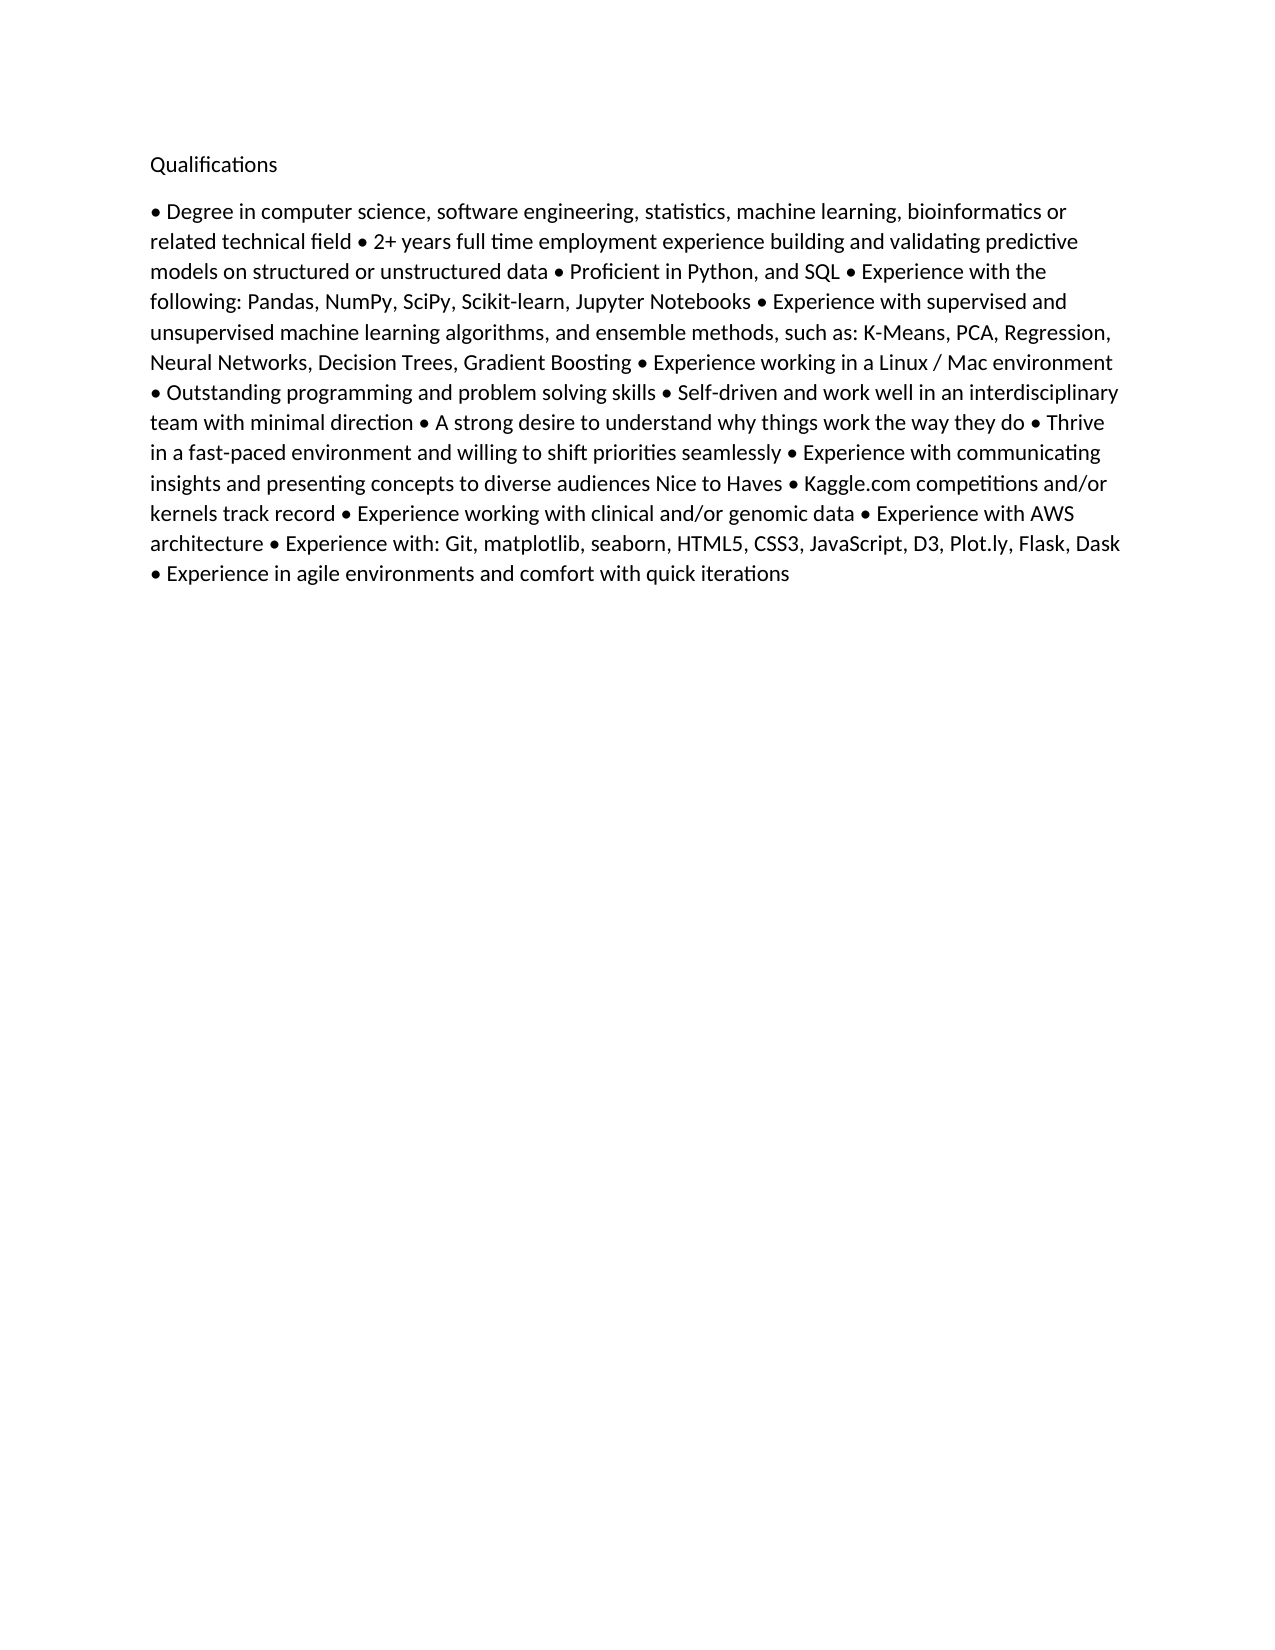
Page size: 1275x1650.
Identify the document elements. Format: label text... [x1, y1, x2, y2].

text Qualifications [150, 150, 1125, 178]
text • Degree in computer science, software engineering, statistics, machine learning, bioinformatics or related technical field • 2+ years full time employment experience building and validating predictive models on structured or unstructured data • Proficient in Python, and SQL • Experience with the following: Pandas, NumPy, SciPy, Scikit-learn, Jupyter Notebooks • Experience with supervised and unsupervised machine learning algorithms, and ensemble methods, such as: K-Means, PCA, Regression, Neural Networks, Decision Trees, Gradient Boosting • Experience working in a Linux / Mac environment • Outstanding programming and problem solving skills • Self-driven and work well in an interdisciplinary team with minimal direction • A strong desire to understand why things work the way they do • Thrive in a fast-paced environment and willing to shift priorities seamlessly • Experience with communicating insights and presenting concepts to diverse audiences Nice to Haves • Kaggle.com competitions and/or kernels track record • Experience working with clinical and/or genomic data • Experience with AWS architecture • Experience with: Git, matplotlib, seaborn, HTML5, CSS3, JavaScript, D3, Plot.ly, Flask, Dask • Experience in agile environments and comfort with quick iterations [150, 197, 1125, 587]
